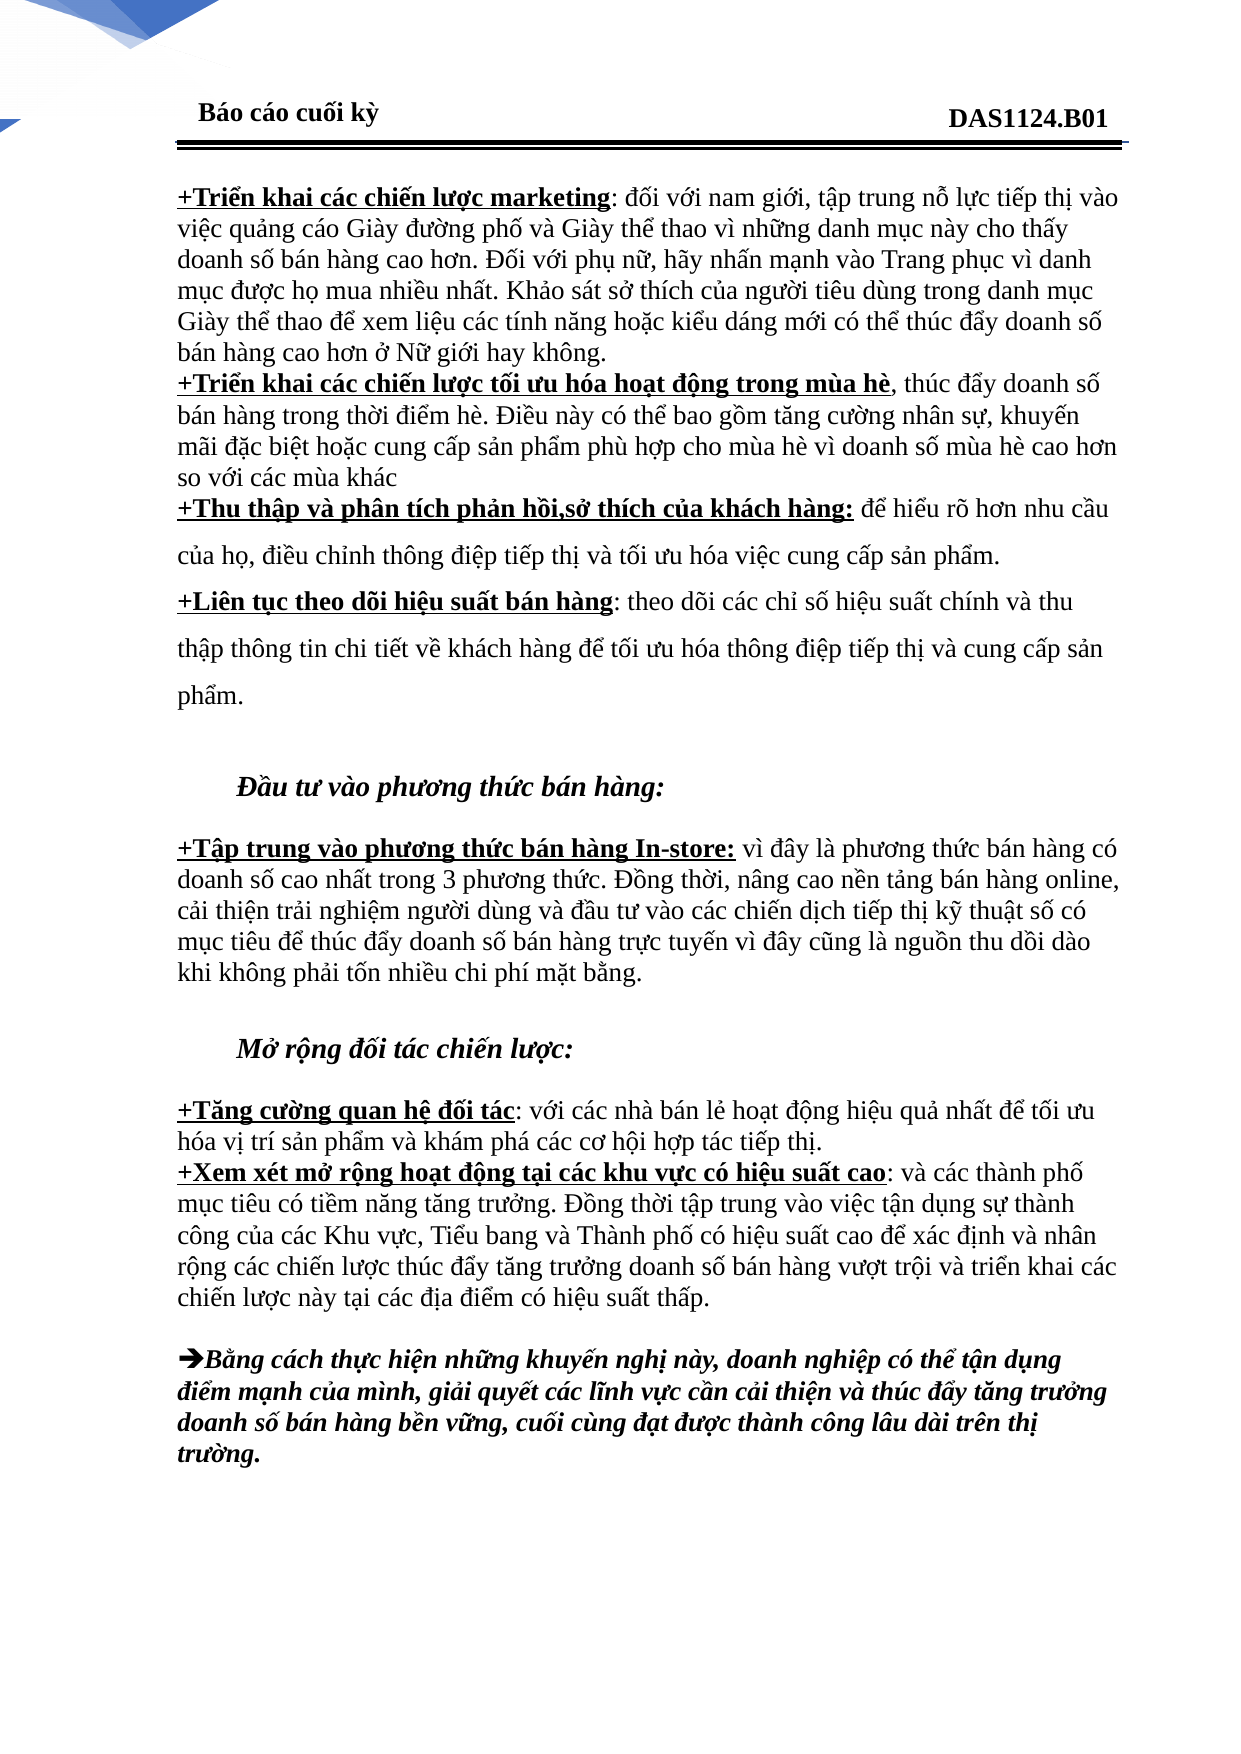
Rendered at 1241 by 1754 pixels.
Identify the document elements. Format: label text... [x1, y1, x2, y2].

text +Tăng cường quan hệ đối tác: với các nhà bán lẻ hoạt động hiệu quả nhất để tối ưu hóa vị trí sản phẩm và khám phá các cơ hội hợp tác tiếp thị. [177, 1094, 1122, 1156]
list Đầu tư vào phương thức bán hàng: [236, 769, 1122, 803]
list Mở rộng đối tác chiến lược: [236, 1031, 1122, 1065]
text +Triển khai các chiến lược tối ưu hóa hoạt động trong mùa hè, thúc đẩy doanh số bán hàng trong thời điểm hè. Điều này có thể bao gồm tăng cường nhân sự, khuyến mãi đặc biệt hoặc cung cấp sản phẩm phù hợp cho mùa hè vì doanh số mùa hè cao hơn so với các mùa khác [177, 368, 1122, 492]
text Bằng cách thực hiện những khuyến nghị này, doanh nghiệp có thể tận dụng điểm mạnh của mình, giải quyết các lĩnh vực cần cải thiện và thúc đẩy tăng trưởng doanh số bán hàng bền vững, cuối cùng đạt được thành công lâu dài trên thị trường. [177, 1343, 1122, 1468]
text +Liên tục theo dõi hiệu suất bán hàng: theo dõi các chỉ số hiệu suất chính và thu thập thông tin chi tiết về khách hàng để tối ưu hóa thông điệp tiếp thị và cung cấp sản phẩm. [177, 586, 1122, 710]
text +Xem xét mở rộng hoạt động tại các khu vực có hiệu suất cao: và các thành phố mục tiêu có tiềm năng tăng trưởng. Đồng thời tập trung vào việc tận dụng sự thành công của các Khu vực, Tiểu bang và Thành phố có hiệu suất cao để xác định và nhân rộng các chiến lược thúc đẩy tăng trưởng doanh số bán hàng vượt trội và triển khai các chiến lược này tại các địa điểm có hiệu suất thấp. [177, 1156, 1122, 1312]
text +Triển khai các chiến lược marketing: đối với nam giới, tập trung nỗ lực tiếp thị vào việc quảng cáo Giày đường phố và Giày thể thao vì những danh mục này cho thấy doanh số bán hàng cao hơn. Đối với phụ nữ, hãy nhấn mạnh vào Trang phục vì danh mục được họ mua nhiều nhất. Khảo sát sở thích của người tiêu dùng trong danh mục Giày thể thao để xem liệu các tính năng hoặc kiểu dáng mới có thể thúc đẩy doanh số bán hàng cao hơn ở Nữ giới hay không. [177, 181, 1122, 368]
text +Thu thập và phân tích phản hồi,sở thích của khách hàng: để hiểu rõ hơn nhu cầu của họ, điều chỉnh thông điệp tiếp thị và tối ưu hóa việc cung cấp sản phẩm. [177, 492, 1122, 570]
text +Tập trung vào phương thức bán hàng In-store: vì đây là phương thức bán hàng có doanh số cao nhất trong 3 phương thức. Đồng thời, nâng cao nền tảng bán hàng online, cải thiện trải nghiệm người dùng và đầu tư vào các chiến dịch tiếp thị kỹ thuật số có mục tiêu để thúc đẩy doanh số bán hàng trực tuyến vì đây cũng là nguồn thu dồi dào khi không phải tốn nhiều chi phí mặt bằng. [177, 832, 1122, 988]
picture [0, 0, 232, 117]
